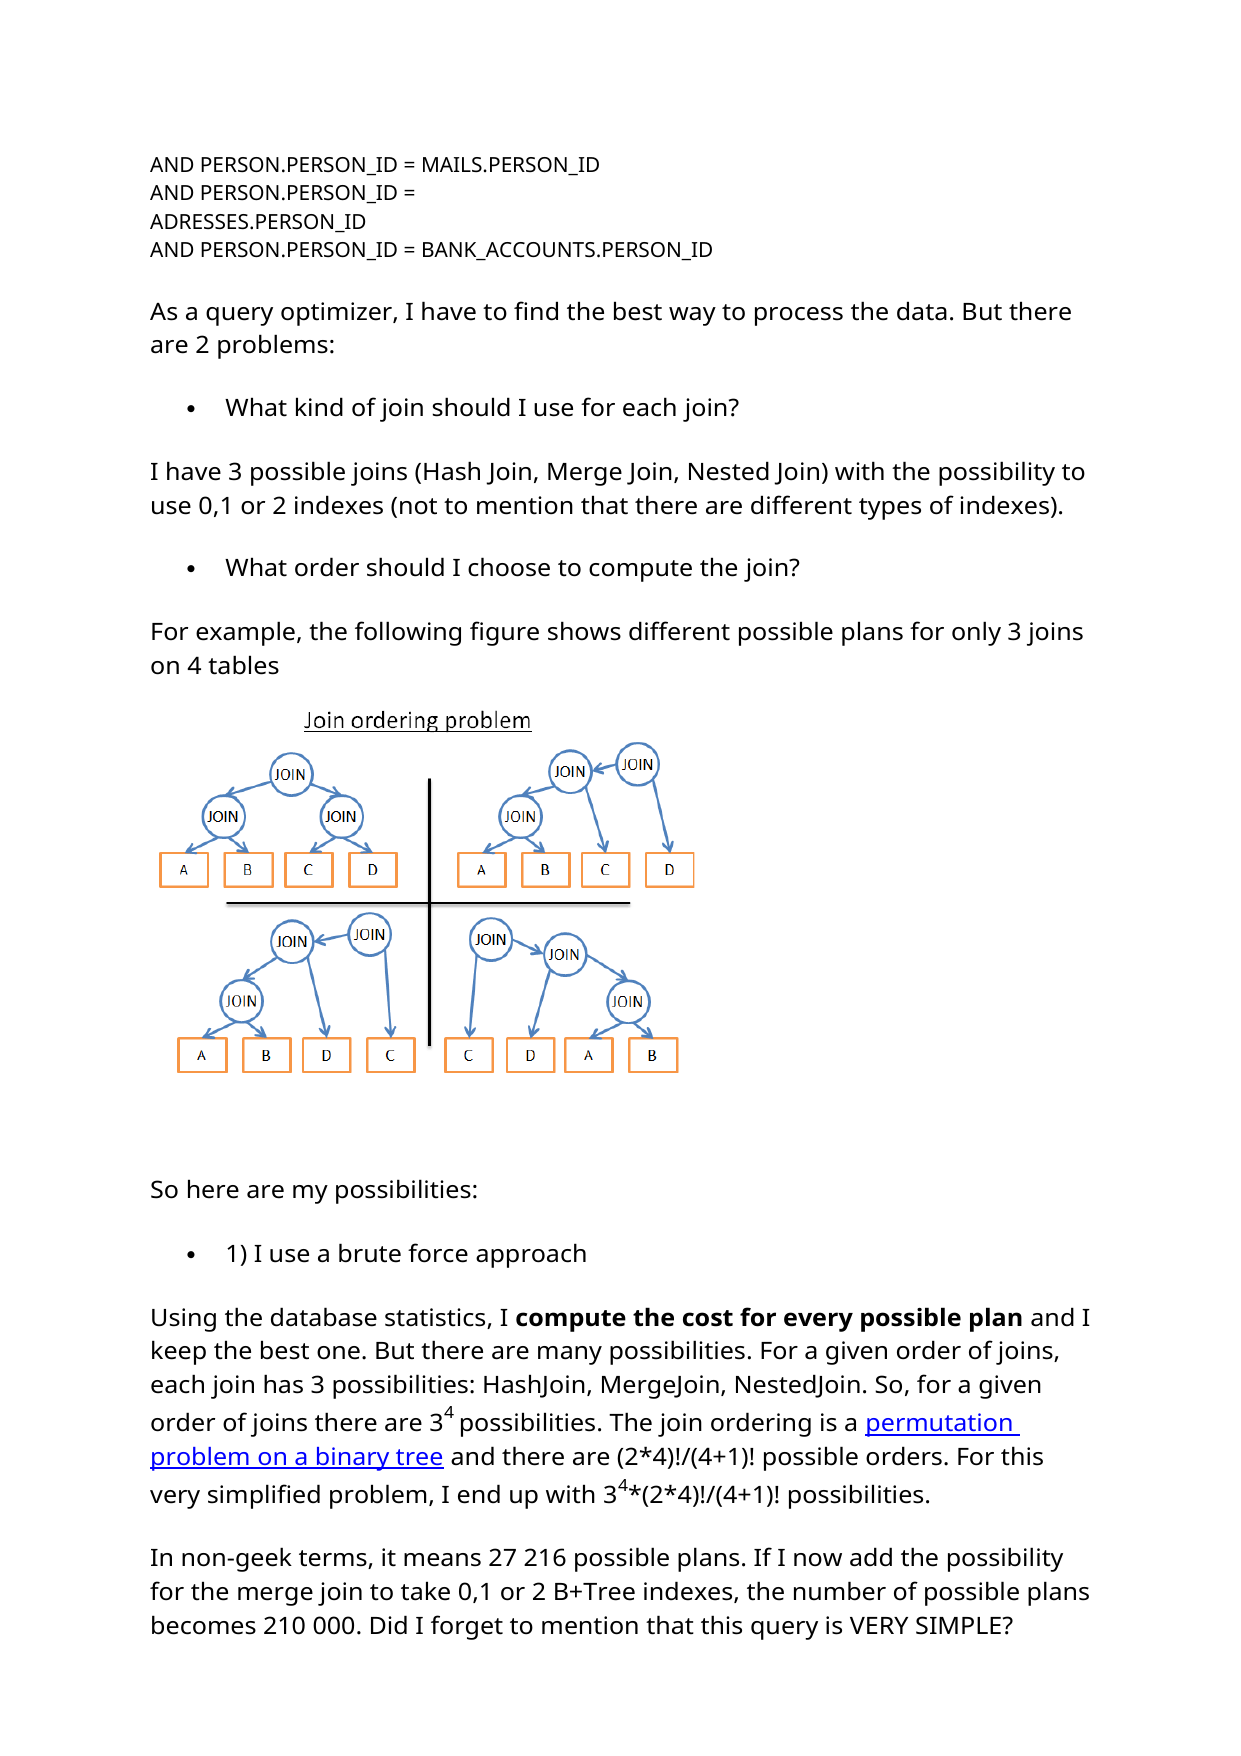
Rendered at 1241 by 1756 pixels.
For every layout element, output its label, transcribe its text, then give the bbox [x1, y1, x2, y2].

picture [159, 710, 695, 1073]
list What kind of join should I use for each join? [187, 390, 1161, 423]
text I have 3 possible joins (Hash Join, Merge Join, Nested Join) with the possibility to use 0,1 or 2 indexes (not to mention that there are different types of indexes). [150, 455, 1091, 521]
text As a query optimizer, I have to find the best way to process the data. But there are 2 problems: [150, 294, 1082, 360]
text In non-geek terms, it means 27 216 possible plans. If I now add the possibility for the merge join to take 0,1 or 2 B+Tree indexes, the number of possible plans becomes 210 000. Did I forget to mention that this query is VERY SIMPLE? [150, 1541, 1093, 1642]
text AND PERSON.PERSON_ID = MAILS.PERSON_ID AND PERSON.PERSON_ID = ADRESSES.PERSON_ID [150, 150, 619, 235]
list 1) I use a brute force approach [187, 1237, 1161, 1269]
list What order should I choose to compute the join? [187, 551, 1161, 583]
text For example, the following figure shows different possible plans for only 3 joins on 4 tables [150, 615, 1085, 681]
text So here are my possibilities: [150, 1173, 1161, 1206]
text AND PERSON.PERSON_ID = BANK_ACCOUNTS.PERSON_ID [150, 235, 1161, 264]
text Using the database statistics, I compute the cost for every possible plan and I keep the best one. But there are many possibilities. For a given order of joins, each join has 3 possibilities: HashJoin, MergeJoin, NestedJoin. So, for a given order of joins there are 34 possibilities. The join ordering is a permutation problem on a binary tree and there are (2*4)!/(4+1)! possible orders. For this very simplified problem, I end up with 34*(2*4)!/(4+1)! possibilities. [150, 1300, 1097, 1511]
